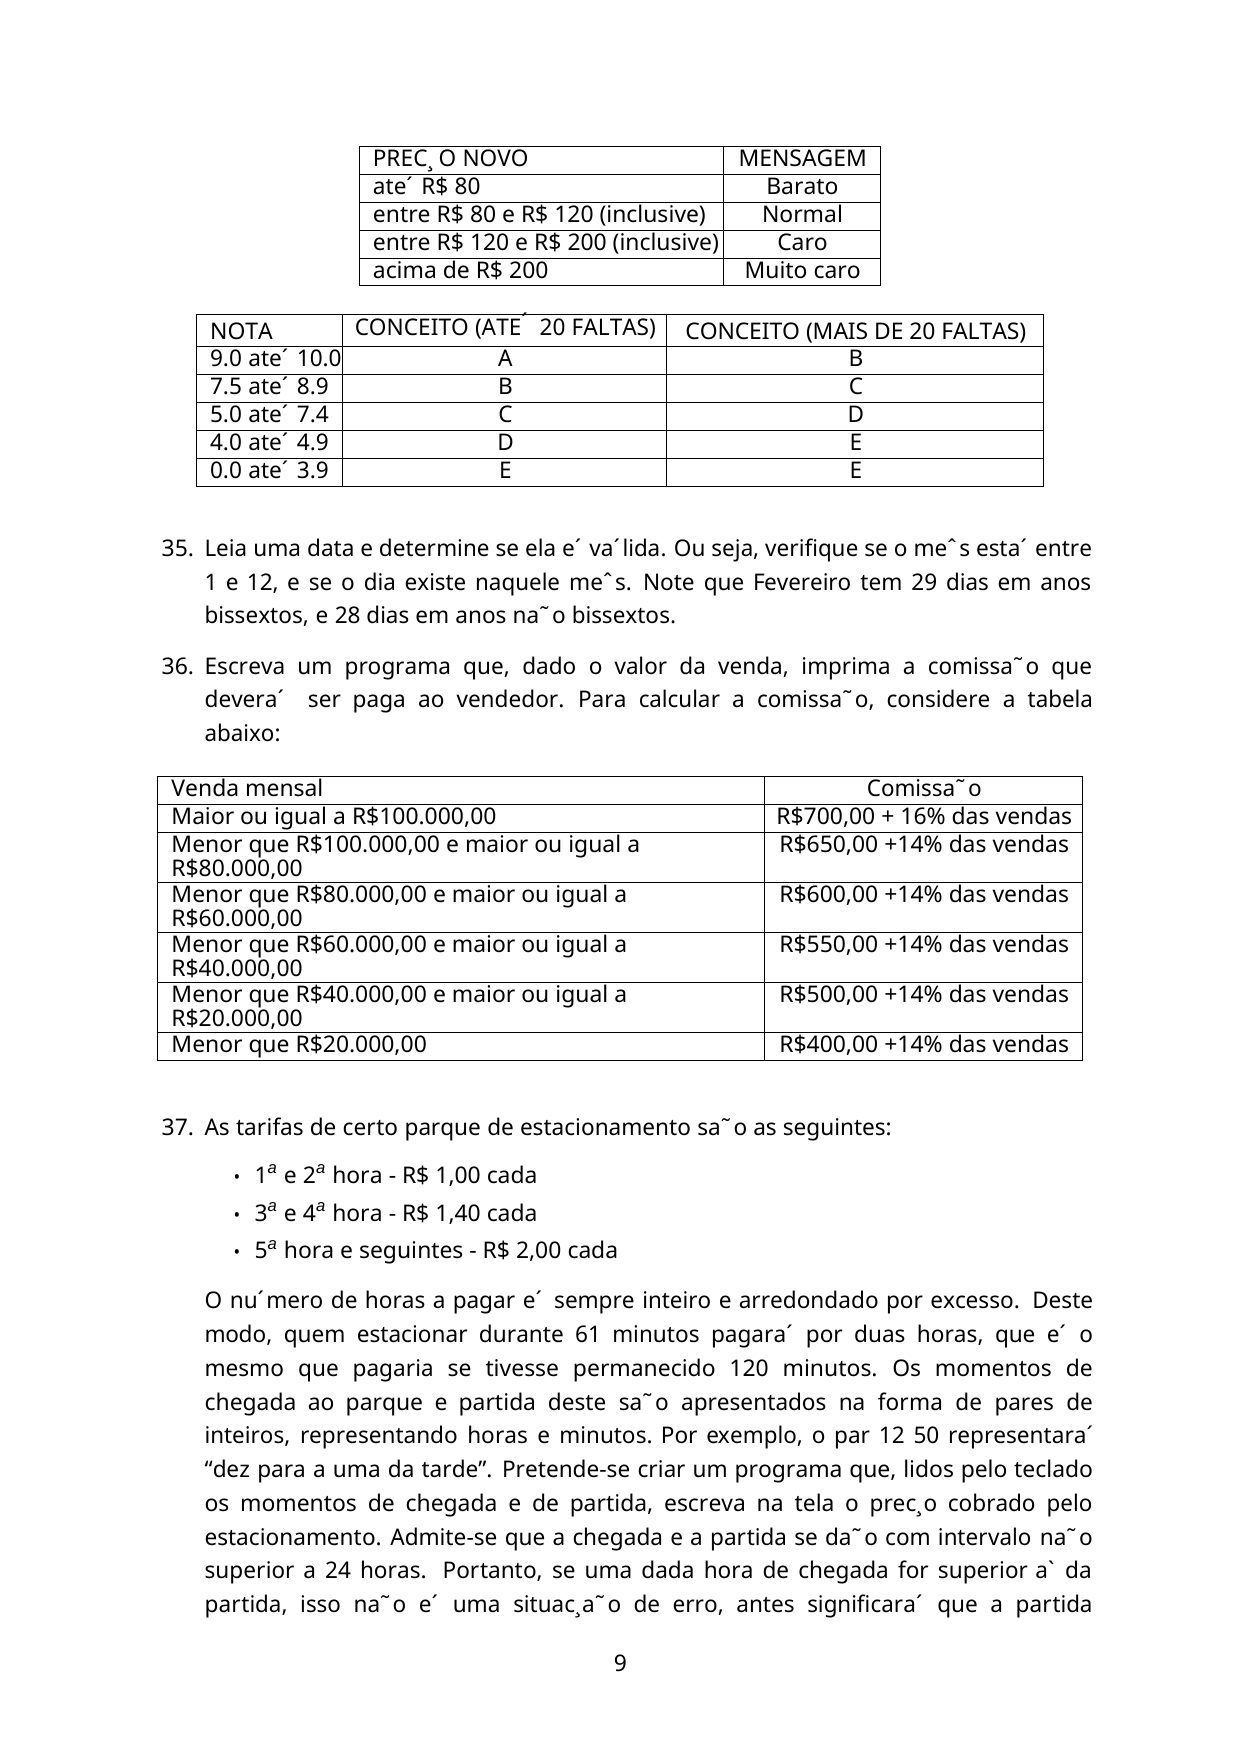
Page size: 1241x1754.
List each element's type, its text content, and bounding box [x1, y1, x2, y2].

table_cell R$500,00 +14% das vendas [765, 983, 1082, 1032]
list 1a e 2a hora - R$ 1,00 cada [232, 1158, 1105, 1190]
list Leia uma data e determine se ela e´ va´lida. Ou seja, verifique se o meˆs esta´ entre 1 e 12, e se o dia existe naquele meˆs. Note que Fevereiro tem 29 dias em anos bissextos, e 28 dias em anos na˜o bissextos. [161, 532, 1093, 630]
table_cell R$700,00 + 16% das vendas [765, 805, 1082, 832]
table_cell R$650,00 +14% das vendas [765, 833, 1082, 882]
table_header Comissa˜o [765, 777, 1082, 804]
table_cell Menor que R$40.000,00 e maior ou igual a R$20.000,00 [158, 983, 764, 1032]
table_cell Menor que R$100.000,00 e maior ou igual a R$80.000,00 [158, 833, 764, 882]
table_cell D [667, 403, 1043, 430]
table_cell R$400,00 +14% das vendas [765, 1033, 1082, 1059]
table_cell Caro [724, 231, 880, 257]
list 5a hora e seguintes - R$ 2,00 cada [232, 1233, 1105, 1265]
table_cell D [343, 431, 666, 458]
table_cell Menor que R$60.000,00 e maior ou igual a R$40.000,00 [158, 933, 764, 982]
table_cell 7.5 ate´ 8.9 [197, 375, 342, 402]
table_header NOTA [197, 315, 342, 346]
table_cell B [343, 375, 666, 402]
table_header PREC¸ O NOVO [360, 147, 723, 174]
table_cell E [667, 431, 1043, 458]
table_cell ate´ R$ 80 [360, 175, 723, 202]
table_cell entre R$ 80 e R$ 120 (inclusive) [360, 203, 723, 229]
table_cell 9.0 ate´ 10.0 [197, 347, 342, 374]
table_cell R$600,00 +14% das vendas [765, 883, 1082, 932]
table_cell Menor que R$20.000,00 [158, 1033, 764, 1059]
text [204, 1284, 1093, 1619]
table_header MENSAGEM [724, 147, 880, 174]
table_cell entre R$ 120 e R$ 200 (inclusive) [360, 231, 723, 257]
table_cell 0.0 ate´ 3.9 [197, 459, 342, 486]
table_cell acima de R$ 200 [360, 259, 723, 285]
table_cell Maior ou igual a R$100.000,00 [158, 805, 764, 832]
list Escreva um programa que, dado o valor da venda, imprima a comissa˜o que devera´ ser paga ao vendedor. Para calcular a comissa˜o, considere a tabela abaixo: [161, 649, 1093, 748]
table_cell E [343, 459, 666, 486]
list 3a e 4a hora - R$ 1,40 cada [232, 1196, 1105, 1228]
table_cell C [667, 375, 1043, 402]
table_header Venda mensal [158, 777, 764, 804]
table_cell Menor que R$80.000,00 e maior ou igual a R$60.000,00 [158, 883, 764, 932]
table_cell Muito caro [724, 259, 880, 285]
table_cell 4.0 ate´ 4.9 [197, 431, 342, 458]
table_cell E [667, 459, 1043, 486]
table_header CONCEITO (MAIS DE 20 FALTAS) [667, 315, 1043, 346]
list As tarifas de certo parque de estacionamento sa˜o as seguintes: [161, 1111, 1105, 1142]
table_header CONCEITO (ATE´ 20 FALTAS) [343, 315, 666, 346]
table_cell C [343, 403, 666, 430]
table_cell B [667, 347, 1043, 374]
table_cell Barato [724, 175, 880, 202]
table_cell 5.0 ate´ 7.4 [197, 403, 342, 430]
table_cell Normal [724, 203, 880, 229]
table_cell R$550,00 +14% das vendas [765, 933, 1082, 982]
table_cell A [343, 347, 666, 374]
